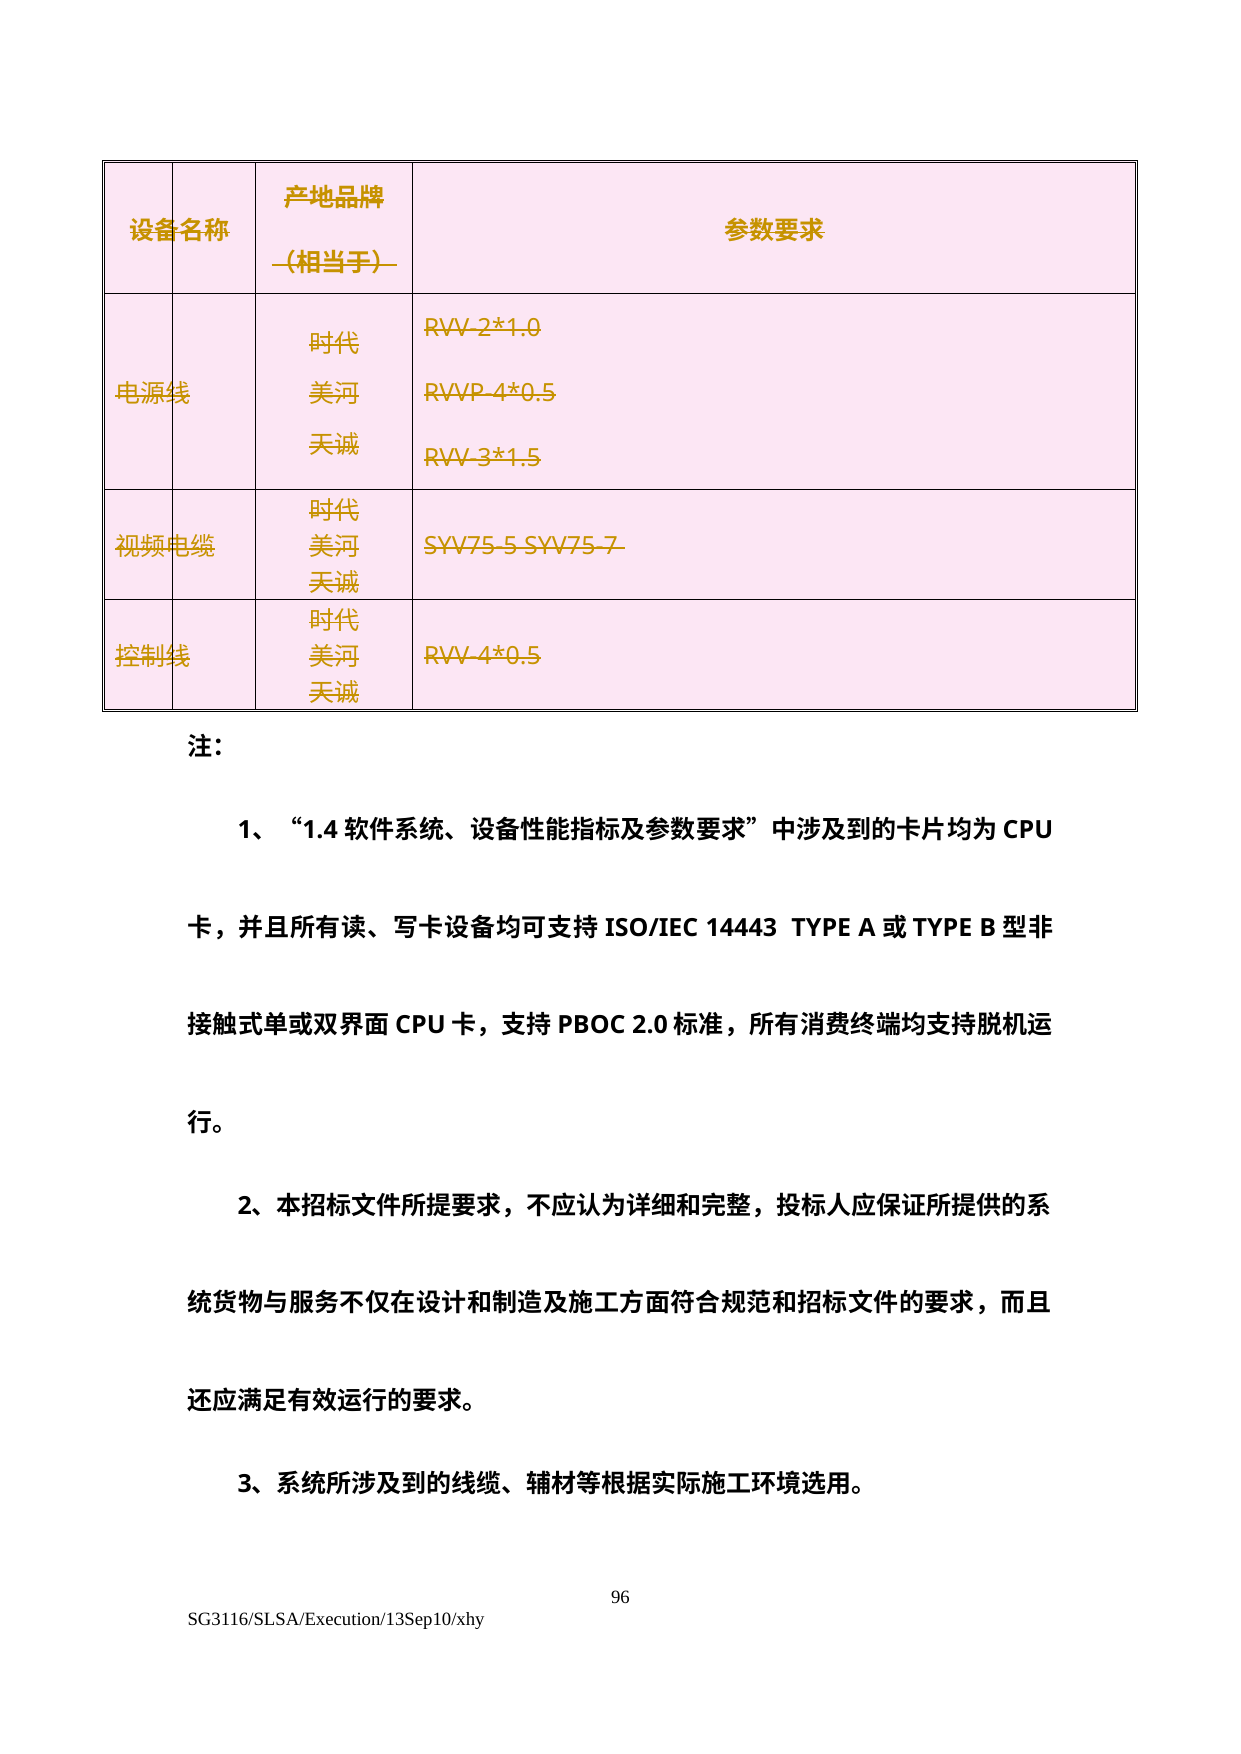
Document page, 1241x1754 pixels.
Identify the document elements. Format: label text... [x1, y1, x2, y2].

text 1、“1.4 软件系统、设备性能指标及参数要求”中涉及到的卡片均为CPU卡，并且所有读、写卡设备均可支持ISO/IEC 14443 TYPE A或TYPE B型非接触式单或双界面CPU卡，支持PBOC 2.0标准，所有消费终端均支持脱机运行。 [187, 795, 1053, 1153]
text 2、本招标文件所提要求，不应认为详细和完整，投标人应保证所提供的系统货物与服务不仅在设计和制造及施工方面符合规范和招标文件的要求，而且还应满足有效运行的要求。 [187, 1171, 1053, 1431]
text 注： [187, 712, 1053, 777]
text 3、系统所涉及到的线缆、辅材等根据实际施工环境选用。 [187, 1449, 1053, 1514]
